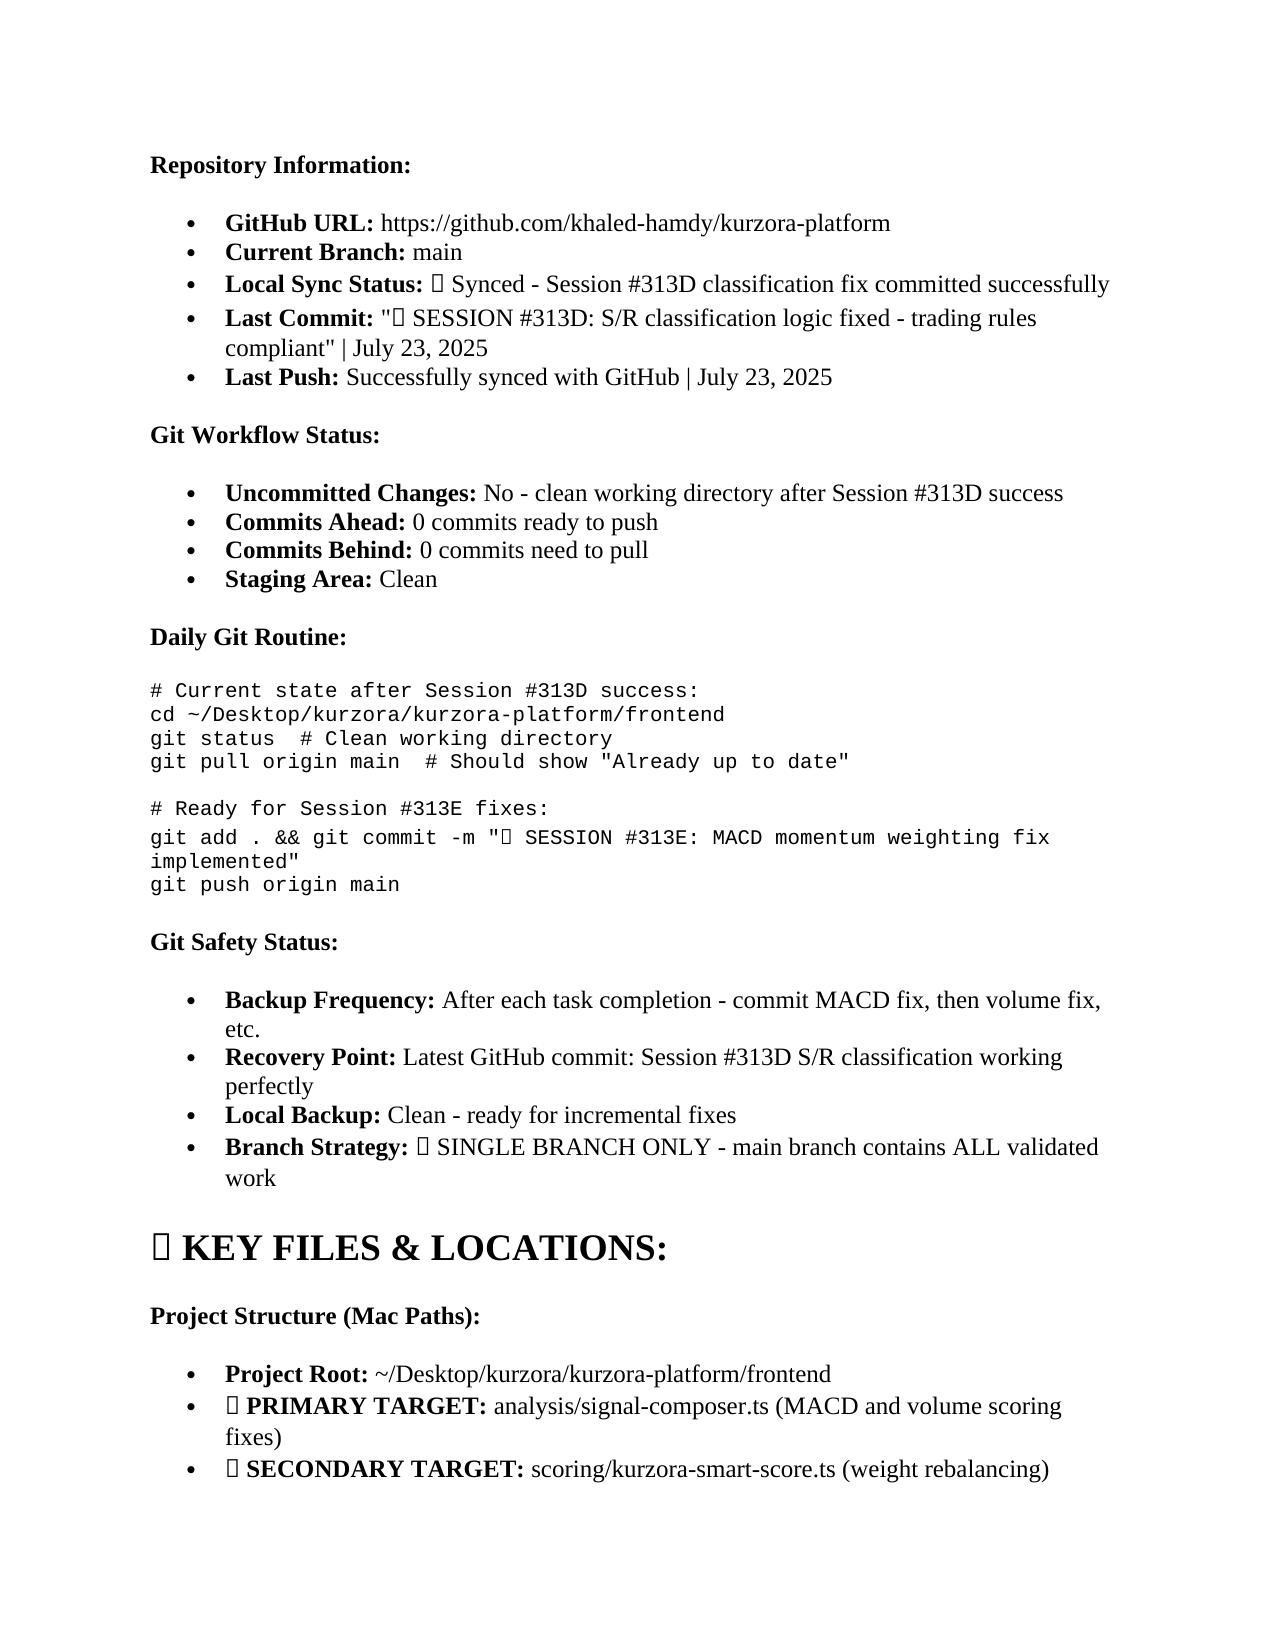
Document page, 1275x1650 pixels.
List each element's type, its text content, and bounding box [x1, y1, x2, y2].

text git status # Clean working directory [150, 727, 1125, 751]
list 🎯 PRIMARY TARGET: analysis/signal-composer.ts (MACD and volume scoring fixes) [187, 1388, 1125, 1450]
list Project Root: ~/Desktop/kurzora/kurzora-platform/frontend [187, 1359, 1125, 1388]
text git push origin main [150, 874, 1125, 898]
list Backup Frequency: After each task completion - commit MACD fix, then volume fix, etc. [187, 985, 1125, 1042]
list Uncommitted Changes: No - clean working directory after Session #313D success [187, 478, 1125, 507]
list Commits Ahead: 0 commits ready to push [187, 507, 1125, 536]
text Repository Information: [150, 150, 1125, 179]
text git pull origin main # Should show "Already up to date" [150, 751, 1125, 775]
list Branch Strategy: ✅ SINGLE BRANCH ONLY - main branch contains ALL validated work [187, 1129, 1125, 1192]
text Git Workflow Status: [150, 420, 1125, 449]
text git add . && git commit -m "🔧 SESSION #313E: MACD momentum weighting fix implemented" [150, 822, 1125, 874]
text 📁 KEY FILES & LOCATIONS: [150, 1221, 1125, 1272]
text # Current state after Session #313D success: [150, 680, 1125, 704]
list Last Push: Successfully synced with GitHub | July 23, 2025 [187, 362, 1125, 391]
list Recovery Point: Latest GitHub commit: Session #313D S/R classification working perfectly [187, 1042, 1125, 1100]
list Last Commit: "🔧 SESSION #313D: S/R classification logic fixed - trading rules compliant" | July 23, 2025 [187, 299, 1125, 362]
list Local Sync Status: ✅ Synced - Session #313D classification fix committed successfully [187, 265, 1125, 299]
list GitHub URL: https://github.com/khaled-hamdy/kurzora-platform [187, 208, 1125, 237]
list Local Backup: Clean - ready for incremental fixes [187, 1100, 1125, 1129]
text # Ready for Session #313E fixes: [150, 798, 1125, 822]
text Daily Git Routine: [150, 622, 1125, 651]
text cd ~/Desktop/kurzora/kurzora-platform/frontend [150, 704, 1125, 727]
list Staging Area: Clean [187, 564, 1125, 593]
text Project Structure (Mac Paths): [150, 1301, 1125, 1330]
list Commits Behind: 0 commits need to pull [187, 536, 1125, 564]
list 🎯 SECONDARY TARGET: scoring/kurzora-smart-score.ts (weight rebalancing) [187, 1450, 1125, 1484]
text Git Safety Status: [150, 927, 1125, 956]
list Current Branch: main [187, 237, 1125, 265]
